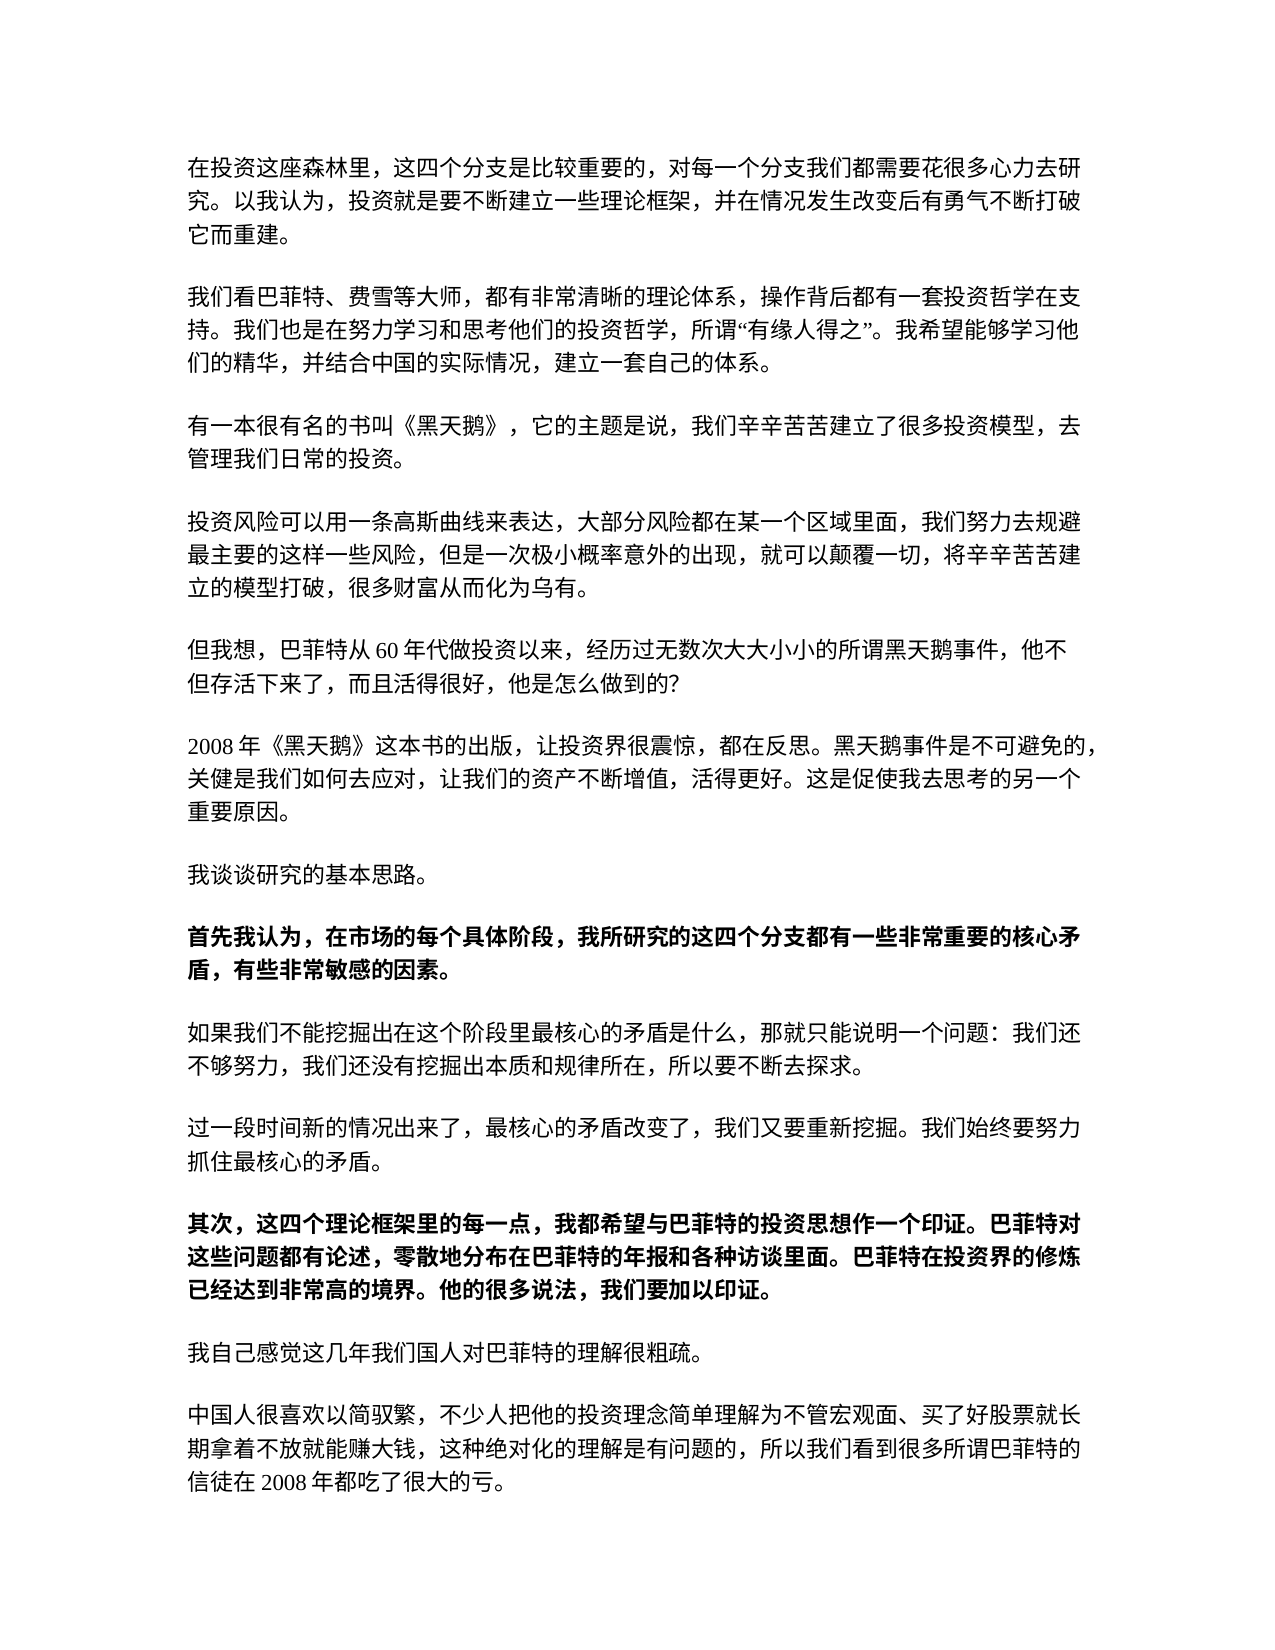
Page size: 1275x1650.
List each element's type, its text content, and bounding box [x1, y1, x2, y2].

text 首先我认为，在市场的每个具体阶段，我所研究的这四个分支都有一些非常重要的核心矛盾，有些非常敏感的因素。 [187, 919, 1087, 986]
text 其次，这四个理论框架里的每一点，我都希望与巴菲特的投资思想作一个印证。巴菲特对这些问题都有论述，零散地分布在巴菲特的年报和各种访谈里面。巴菲特在投资界的修炼已经达到非常高的境界。他的很多说法，我们要加以印证。 [187, 1206, 1087, 1306]
text 我自己感觉这几年我们国人对巴菲特的理解很粗疏。 [187, 1335, 1087, 1368]
text 过一段时间新的情况出来了，最核心的矛盾改变了，我们又要重新挖掘。我们始终要努力抓住最核心的矛盾。 [187, 1110, 1087, 1177]
text 投资风险可以用一条高斯曲线来表达，大部分风险都在某一个区域里面，我们努力去规避最主要的这样一些风险，但是一次极小概率意外的出现，就可以颠覆一切，将辛辛苦苦建立的模型打破，很多财富从而化为乌有。 [187, 503, 1087, 603]
text 在投资这座森林里，这四个分支是比较重要的，对每一个分支我们都需要花很多心力去研究。以我认为，投资就是要不断建立一些理论框架，并在情况发生改变后有勇气不断打破它而重建。 [187, 150, 1087, 250]
text 中国人很喜欢以简驭繁，不少人把他的投资理念简单理解为不管宏观面、买了好股票就长期拿着不放就能赚大钱，这种绝对化的理解是有问题的，所以我们看到很多所谓巴菲特的信徒在2008年都吃了很大的亏。 [187, 1397, 1087, 1497]
text 我们看巴菲特、费雪等大师，都有非常清晰的理论体系，操作背后都有一套投资哲学在支持。我们也是在努力学习和思考他们的投资哲学，所谓“有缘人得之”。我希望能够学习他们的精华，并结合中国的实际情况，建立一套自己的体系。 [187, 279, 1087, 378]
text 有一本很有名的书叫《黑天鹅》，它的主题是说，我们辛辛苦苦建立了很多投资模型，去管理我们日常的投资。 [187, 408, 1087, 474]
text 如果我们不能挖掘出在这个阶段里最核心的矛盾是什么，那就只能说明一个问题：我们还不够努力，我们还没有挖掘出本质和规律所在，所以要不断去探求。 [187, 1015, 1087, 1081]
text 我谈谈研究的基本思路。 [187, 857, 1087, 890]
text 2008年《黑天鹅》这本书的出版，让投资界很震惊，都在反思。黑天鹅事件是不可避免的，关健是我们如何去应对，让我们的资产不断增值，活得更好。这是促使我去思考的另一个重要原因。 [187, 728, 1087, 827]
text 但我想，巴菲特从60年代做投资以来，经历过无数次大大小小的所谓黑天鹅事件，他不但存活下来了，而且活得很好，他是怎么做到的？ [187, 632, 1087, 699]
